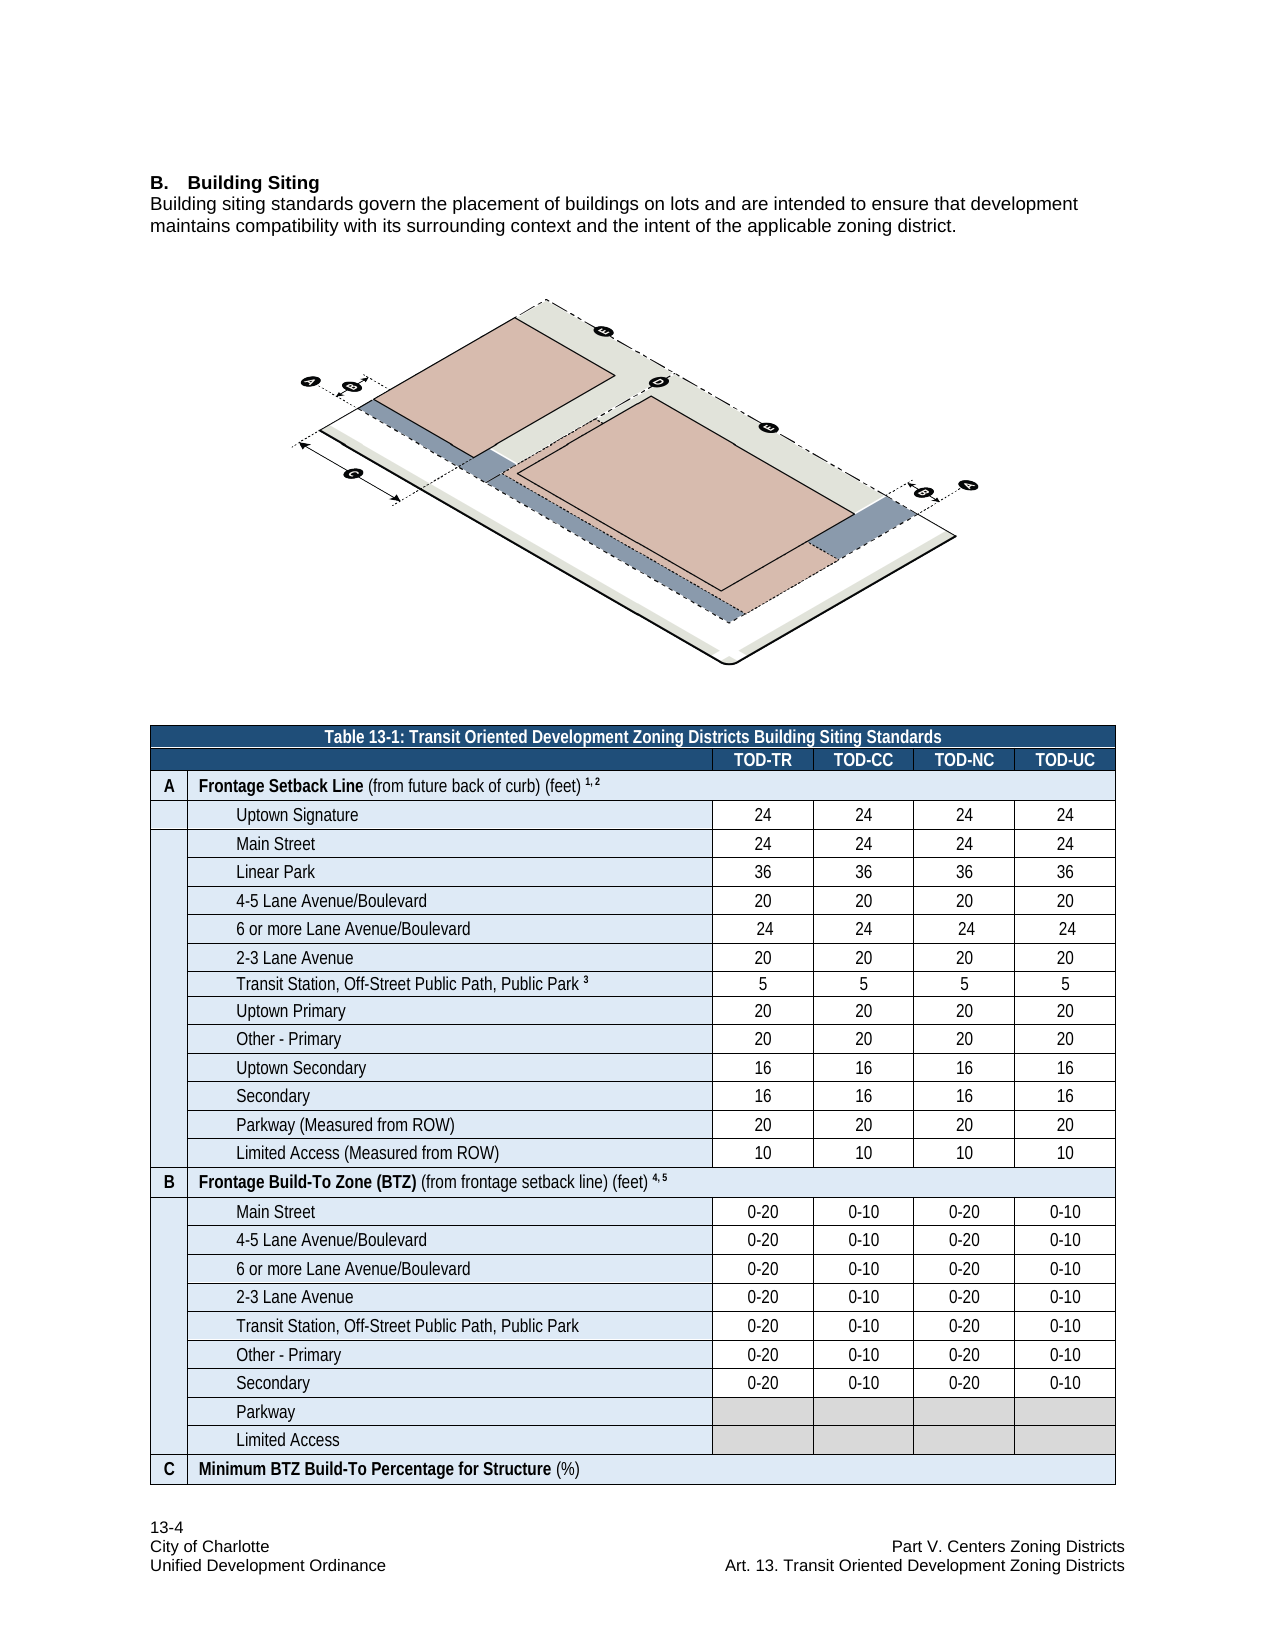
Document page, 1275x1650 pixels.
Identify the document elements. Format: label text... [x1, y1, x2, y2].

table_cell 16 [814, 1054, 913, 1081]
table_cell 20 [713, 1025, 813, 1053]
table_cell 0-20 [713, 1284, 813, 1311]
table_cell 20 [1015, 1111, 1115, 1138]
table_cell 6 or more Lane Avenue/Boulevard [188, 915, 712, 943]
table_cell 16 [1015, 1054, 1115, 1081]
table_cell 0-10 [814, 1198, 913, 1225]
table_cell 24 [1015, 830, 1115, 857]
table_cell [151, 801, 187, 828]
table_cell 0-20 [914, 1255, 1014, 1282]
table_cell 24 [814, 915, 913, 943]
table_cell [713, 1426, 813, 1454]
table_cell 0-10 [1015, 1226, 1115, 1254]
table_cell Uptown Signature [188, 801, 712, 828]
table_cell 24 [1015, 915, 1115, 943]
table_cell 2-3 Lane Avenue [188, 944, 712, 971]
table_cell 24 [713, 830, 813, 857]
table_cell Limited Access [188, 1426, 712, 1454]
table_cell 0-20 [914, 1198, 1014, 1225]
table_cell Parkway (Measured from ROW) [188, 1111, 712, 1138]
table_cell Secondary [188, 1369, 712, 1397]
table_cell Frontage Setback Line (from future back of curb) (feet) 1, 2 [188, 771, 1115, 800]
table_cell 0-20 [914, 1226, 1014, 1254]
table_cell 0-10 [814, 1255, 913, 1282]
table_cell 36 [914, 858, 1014, 886]
table_cell 20 [814, 1111, 913, 1138]
table_cell 20 [1015, 944, 1115, 971]
table_cell 20 [814, 887, 913, 914]
table_cell [713, 1398, 813, 1425]
table_cell 0-10 [814, 1369, 913, 1397]
table_cell Main Street [188, 1198, 712, 1225]
table_cell 0-10 [1015, 1369, 1115, 1397]
table_cell 5 [814, 972, 913, 996]
table_cell 20 [914, 1025, 1014, 1053]
table_cell Uptown Primary [188, 997, 712, 1024]
table_cell Minimum BTZ Build-To Percentage for Structure (%) [188, 1455, 1115, 1484]
table_cell 6 or more Lane Avenue/Boulevard [188, 1255, 712, 1282]
table_cell 4-5 Lane Avenue/Boulevard [188, 1226, 712, 1254]
table_cell 5 [713, 972, 813, 996]
table_cell 36 [1015, 858, 1115, 886]
table_cell TOD-NC [914, 749, 1014, 770]
table_cell 0-20 [713, 1198, 813, 1225]
table_cell 10 [1015, 1139, 1115, 1167]
table_cell 5 [1015, 972, 1115, 996]
table_cell 16 [914, 1054, 1014, 1081]
table_cell A [151, 771, 187, 800]
table_cell 20 [914, 887, 1014, 914]
table_cell Transit Station, Off-Street Public Path, Public Park 3 [188, 972, 712, 996]
table_cell [814, 1426, 913, 1454]
text B. Building Siting [150, 172, 1125, 193]
table_cell 0-10 [814, 1341, 913, 1368]
table_cell 10 [814, 1139, 913, 1167]
table_cell 5 [914, 972, 1014, 996]
table_cell 0-20 [914, 1341, 1014, 1368]
table_cell Transit Station, Off-Street Public Path, Public Park [188, 1312, 712, 1339]
table_cell 16 [914, 1082, 1014, 1110]
table_cell 10 [914, 1139, 1014, 1167]
table_cell [814, 1398, 913, 1425]
table_cell 24 [814, 830, 913, 857]
table_cell 24 [713, 801, 813, 828]
table_cell Frontage Build-To Zone (BTZ) (from frontage setback line) (feet) 4, 5 [188, 1168, 1115, 1197]
table_cell TOD-UC [1015, 749, 1115, 770]
table_cell 20 [1015, 1025, 1115, 1053]
table_cell 20 [914, 1111, 1014, 1138]
table_cell Other - Primary [188, 1025, 712, 1053]
table_cell 0-20 [713, 1226, 813, 1254]
table_cell 24 [713, 915, 813, 943]
table_cell 0-10 [814, 1226, 913, 1254]
table_cell 0-20 [914, 1312, 1014, 1339]
table_cell 2-3 Lane Avenue [188, 1284, 712, 1311]
table_cell 0-20 [713, 1312, 813, 1339]
table_cell Linear Park [188, 858, 712, 886]
table_cell 0-10 [1015, 1255, 1115, 1282]
table_cell 20 [814, 1025, 913, 1053]
text Building siting standards govern the placement of buildings on lots and are intended to ensure that development maintains compatibility with its surrounding context and the intent of the applicable zoning district. [150, 193, 1125, 236]
table_cell [1015, 1426, 1115, 1454]
table_cell B [151, 1168, 187, 1197]
table_cell 0-10 [1015, 1312, 1115, 1339]
table_cell 0-20 [713, 1255, 813, 1282]
table_cell 20 [1015, 887, 1115, 914]
table_cell C [151, 1455, 187, 1484]
table_cell 20 [713, 1111, 813, 1138]
table_cell 20 [713, 997, 813, 1024]
table_cell 0-10 [1015, 1198, 1115, 1225]
table_cell 20 [914, 944, 1014, 971]
table_cell [914, 1398, 1014, 1425]
table_cell 0-20 [713, 1369, 813, 1397]
table_cell Secondary [188, 1082, 712, 1110]
picture [262, 266, 1013, 682]
table_cell Parkway [188, 1398, 712, 1425]
table_cell Other - Primary [188, 1341, 712, 1368]
table_cell 4-5 Lane Avenue/Boulevard [188, 887, 712, 914]
table_cell 0-10 [814, 1312, 913, 1339]
table_header Table 13-1: Transit Oriented Development Zoning Districts Building Siting Standards [151, 726, 1115, 747]
table_cell Uptown Secondary [188, 1054, 712, 1081]
table_cell 20 [814, 997, 913, 1024]
table_cell 20 [814, 944, 913, 971]
table_cell [914, 1426, 1014, 1454]
table_cell TOD-TR [713, 749, 813, 770]
table_cell 20 [1015, 997, 1115, 1024]
table_cell 16 [713, 1082, 813, 1110]
table_cell 24 [914, 830, 1014, 857]
table_cell 36 [713, 858, 813, 886]
table_cell [151, 1198, 187, 1454]
table_cell 0-20 [914, 1369, 1014, 1397]
table_cell 16 [1015, 1082, 1115, 1110]
table_cell 24 [914, 801, 1014, 828]
table_cell [1015, 1398, 1115, 1425]
table_cell 10 [713, 1139, 813, 1167]
table_cell 20 [713, 887, 813, 914]
table_cell 24 [914, 915, 1014, 943]
table_cell Main Street [188, 830, 712, 857]
table_cell Limited Access (Measured from ROW) [188, 1139, 712, 1167]
table_cell 0-10 [814, 1284, 913, 1311]
table_cell 24 [814, 801, 913, 828]
table_cell 20 [713, 944, 813, 971]
table_cell 24 [1015, 801, 1115, 828]
table_cell 36 [814, 858, 913, 886]
table_cell 0-20 [914, 1284, 1014, 1311]
table_cell 16 [814, 1082, 913, 1110]
table_cell [151, 830, 187, 1167]
table_cell [151, 749, 712, 770]
table_cell 0-20 [713, 1341, 813, 1368]
table_cell 0-10 [1015, 1284, 1115, 1311]
table_cell TOD-CC [814, 749, 913, 770]
table_cell 16 [713, 1054, 813, 1081]
table_cell 20 [914, 997, 1014, 1024]
table_cell 0-10 [1015, 1341, 1115, 1368]
